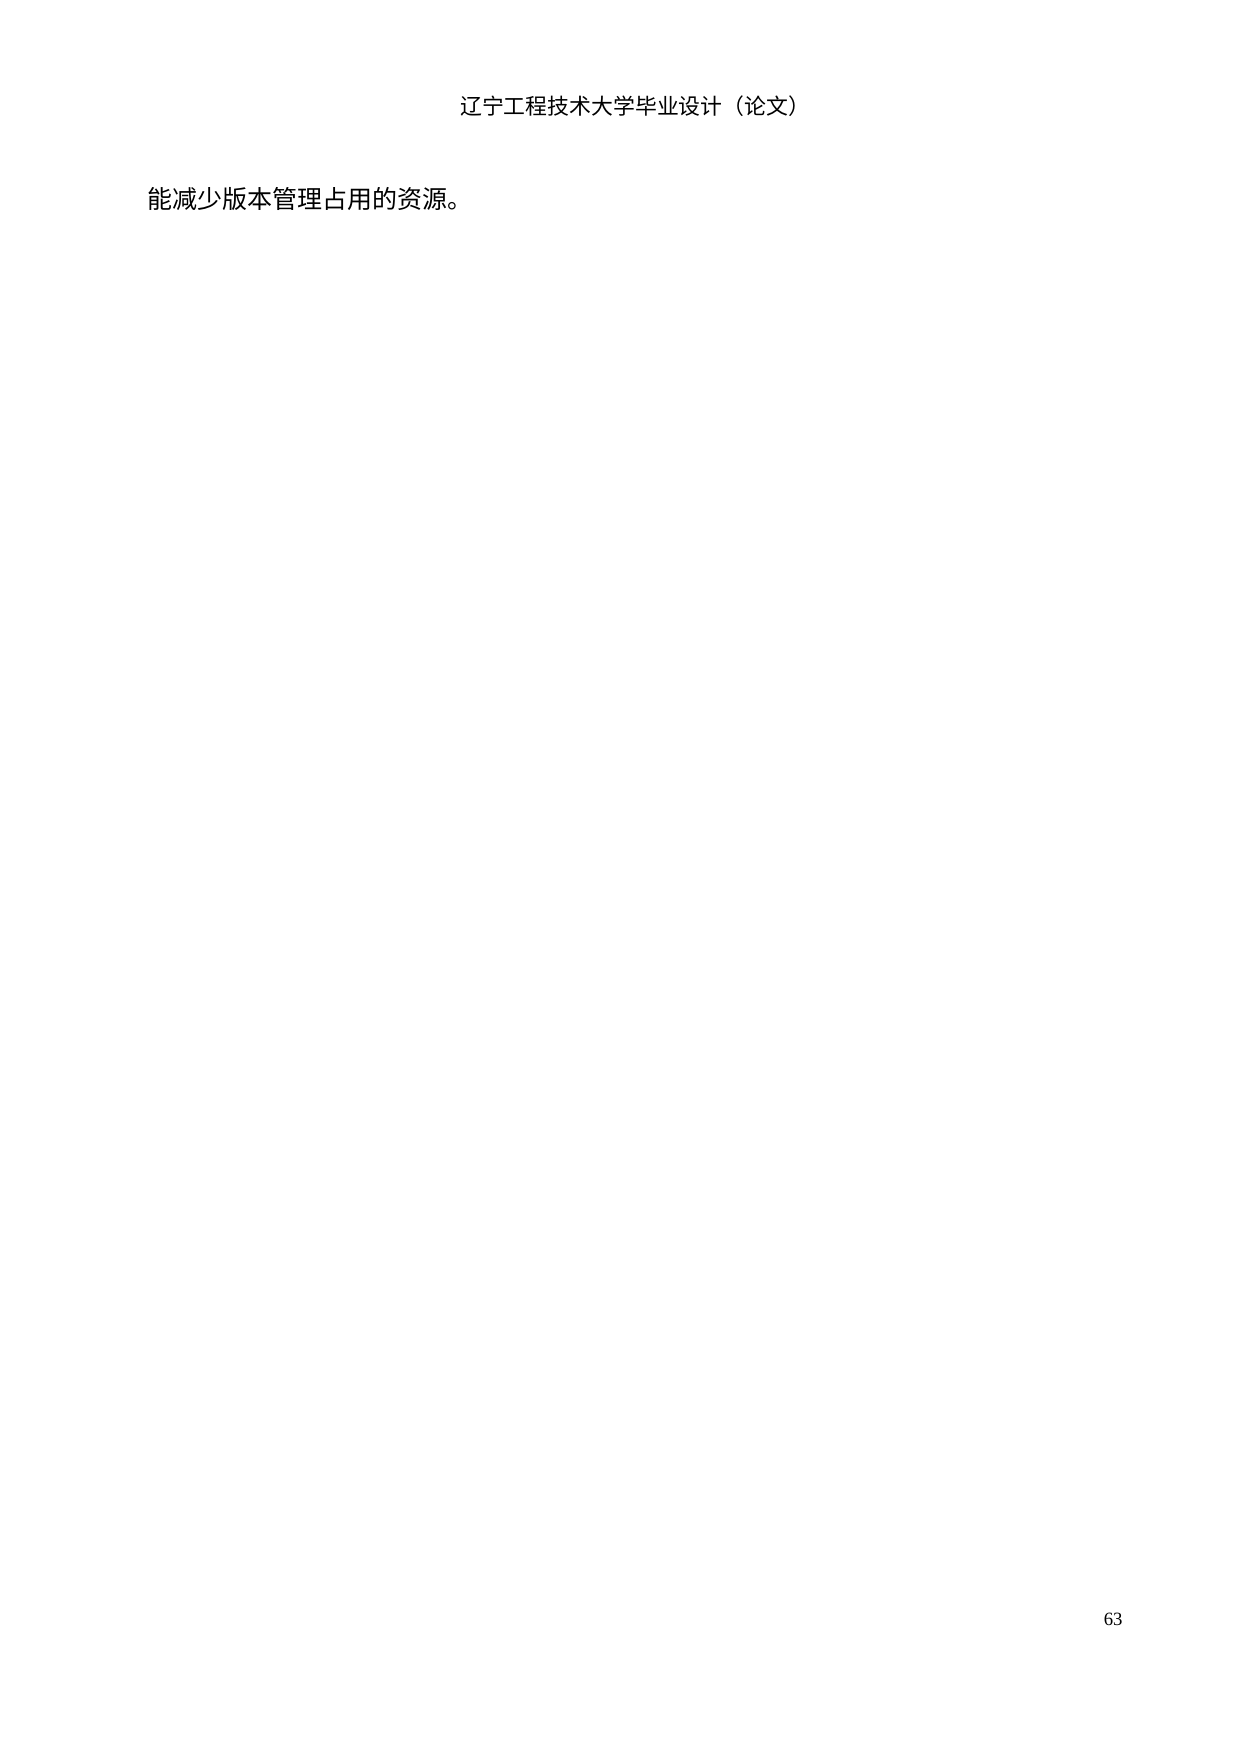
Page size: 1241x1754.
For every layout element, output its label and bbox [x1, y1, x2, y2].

text [148, 164, 1122, 232]
